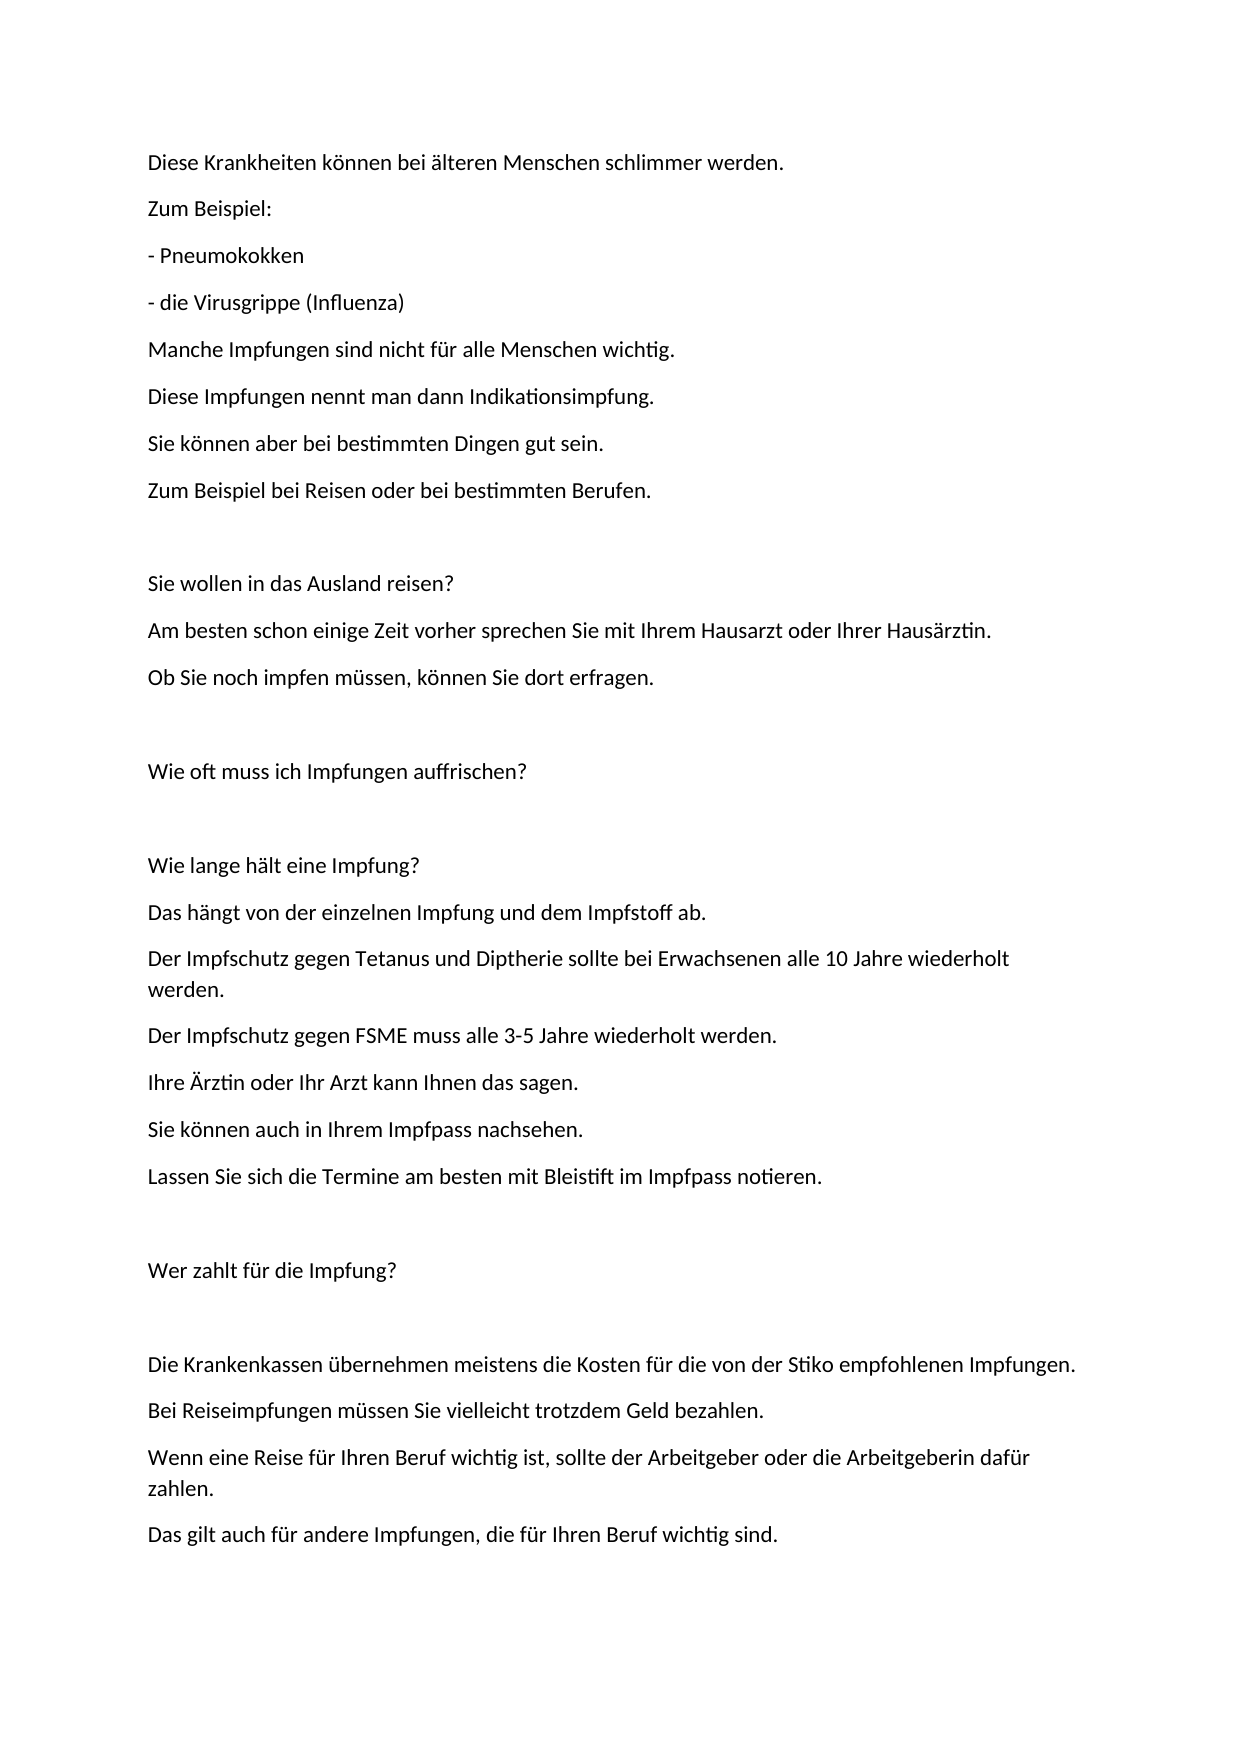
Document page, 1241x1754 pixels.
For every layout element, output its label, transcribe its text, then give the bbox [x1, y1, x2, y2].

text Der Impfschutz gegen Tetanus und Diptherie sollte bei Erwachsenen alle 10 Jahre wiederholt werden. [148, 944, 1093, 1003]
text Wenn eine Reise für Ihren Beruf wichtig ist, sollte der Arbeitgeber oder die Arbeitgeberin dafür zahlen. [148, 1443, 1093, 1502]
text Manche Impfungen sind nicht für alle Menschen wichtig. [148, 335, 1093, 363]
text Am besten schon einige Zeit vorher sprechen Sie mit Ihrem Hausarzt oder Ihrer Hausärztin. [148, 616, 1093, 644]
text Ob Sie noch impfen müssen, können Sie dort erfragen. [148, 663, 1093, 691]
text Wie lange hält eine Impfung? [148, 851, 1093, 879]
text - Pneumokokken [148, 241, 1093, 269]
text Bei Reiseimpfungen müssen Sie vielleicht trotzdem Geld bezahlen. [148, 1397, 1093, 1424]
text Wer zahlt für die Impfung? [148, 1256, 1093, 1284]
text Sie können aber bei bestimmten Dingen gut sein. [148, 429, 1093, 457]
text Ihre Ärztin oder Ihr Arzt kann Ihnen das sagen. [148, 1068, 1093, 1096]
text Lassen Sie sich die Termine am besten mit Bleistift im Impfpass notieren. [148, 1162, 1093, 1190]
text Diese Krankheiten können bei älteren Menschen schlimmer werden. [148, 148, 1093, 176]
text Wie oft muss ich Impfungen auffrischen? [148, 757, 1093, 785]
text Sie wollen in das Ausland reisen? [148, 569, 1093, 597]
text Die Krankenkassen übernehmen meistens die Kosten für die von der Stiko empfohlenen Impfungen. [148, 1350, 1093, 1378]
text - die Virusgrippe (Influenza) [148, 288, 1093, 316]
text Der Impfschutz gegen FSME muss alle 3-5 Jahre wiederholt werden. [148, 1022, 1093, 1049]
text Sie können auch in Ihrem Impfpass nachsehen. [148, 1115, 1093, 1143]
text Zum Beispiel: [148, 194, 1093, 222]
text Das hängt von der einzelnen Impfung und dem Impfstoff ab. [148, 898, 1093, 926]
text Diese Impfungen nennt man dann Indikationsimpfung. [148, 382, 1093, 410]
text Das gilt auch für andere Impfungen, die für Ihren Beruf wichtig sind. [148, 1521, 1093, 1548]
text Zum Beispiel bei Reisen oder bei bestimmten Berufen. [148, 476, 1093, 504]
